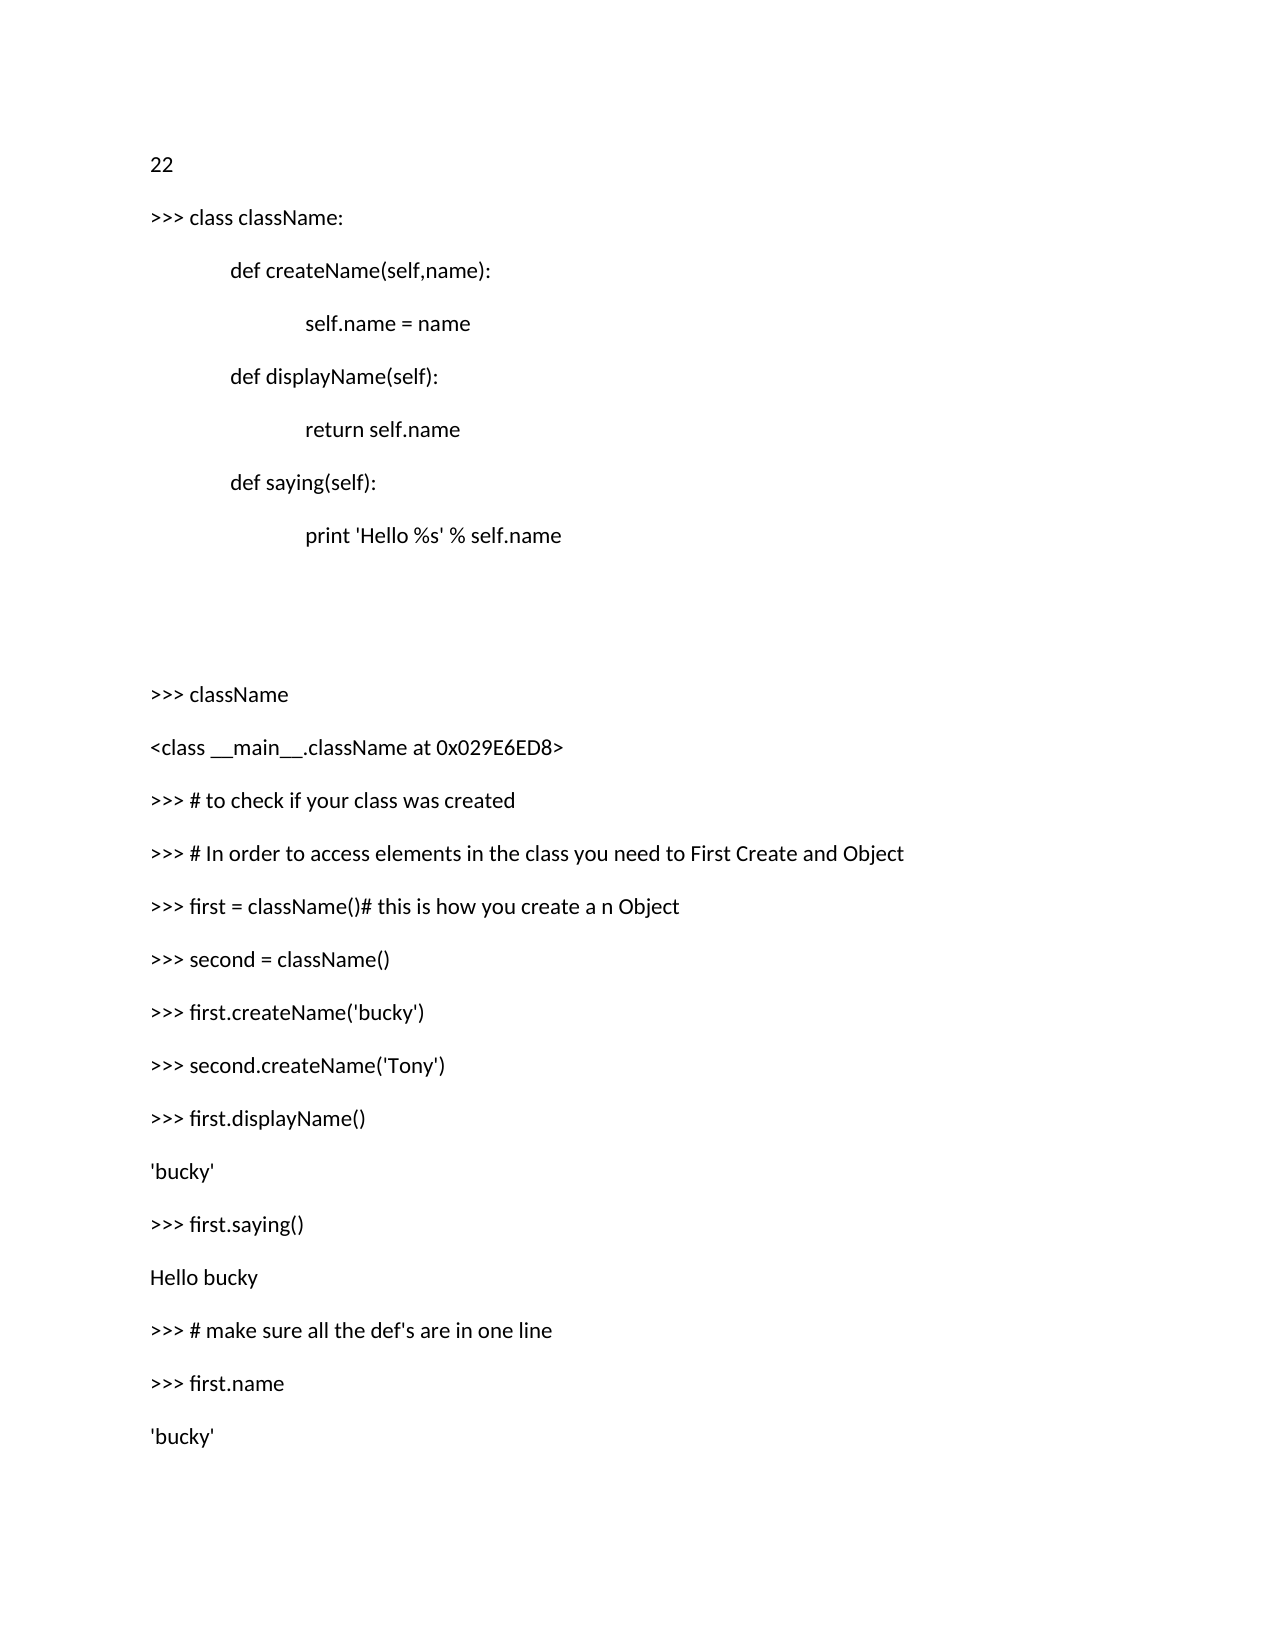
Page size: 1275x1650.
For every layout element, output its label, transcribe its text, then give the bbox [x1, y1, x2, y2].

text Hello bucky [150, 1263, 1125, 1291]
text >>> first.name [150, 1369, 1125, 1397]
text self.name = name [150, 309, 1125, 337]
text 'bucky' [150, 1422, 1125, 1451]
text def saying(self): [150, 468, 1125, 496]
text >>> first.createName('bucky') [150, 998, 1125, 1026]
text >>> second.createName('Tony') [150, 1051, 1125, 1079]
text >>> second = className() [150, 945, 1125, 973]
text def createName(self,name): [150, 256, 1125, 284]
text >>> first.displayName() [150, 1104, 1125, 1132]
text print 'Hello %s' % self.name [150, 521, 1125, 549]
text 22 [150, 150, 1125, 178]
text <class __main__.className at 0x029E6ED8> [150, 733, 1125, 761]
text >>> # to check if your class was created [150, 786, 1125, 814]
text >>> className [150, 680, 1125, 708]
text >>> first = className()# this is how you create a n Object [150, 892, 1125, 920]
text 'bucky' [150, 1157, 1125, 1185]
text >>> # In order to access elements in the class you need to First Create and Object [150, 839, 1125, 867]
text def displayName(self): [150, 362, 1125, 390]
text >>> # make sure all the def's are in one line [150, 1316, 1125, 1344]
text >>> first.saying() [150, 1210, 1125, 1238]
text >>> class className: [150, 203, 1125, 231]
text return self.name [150, 415, 1125, 443]
